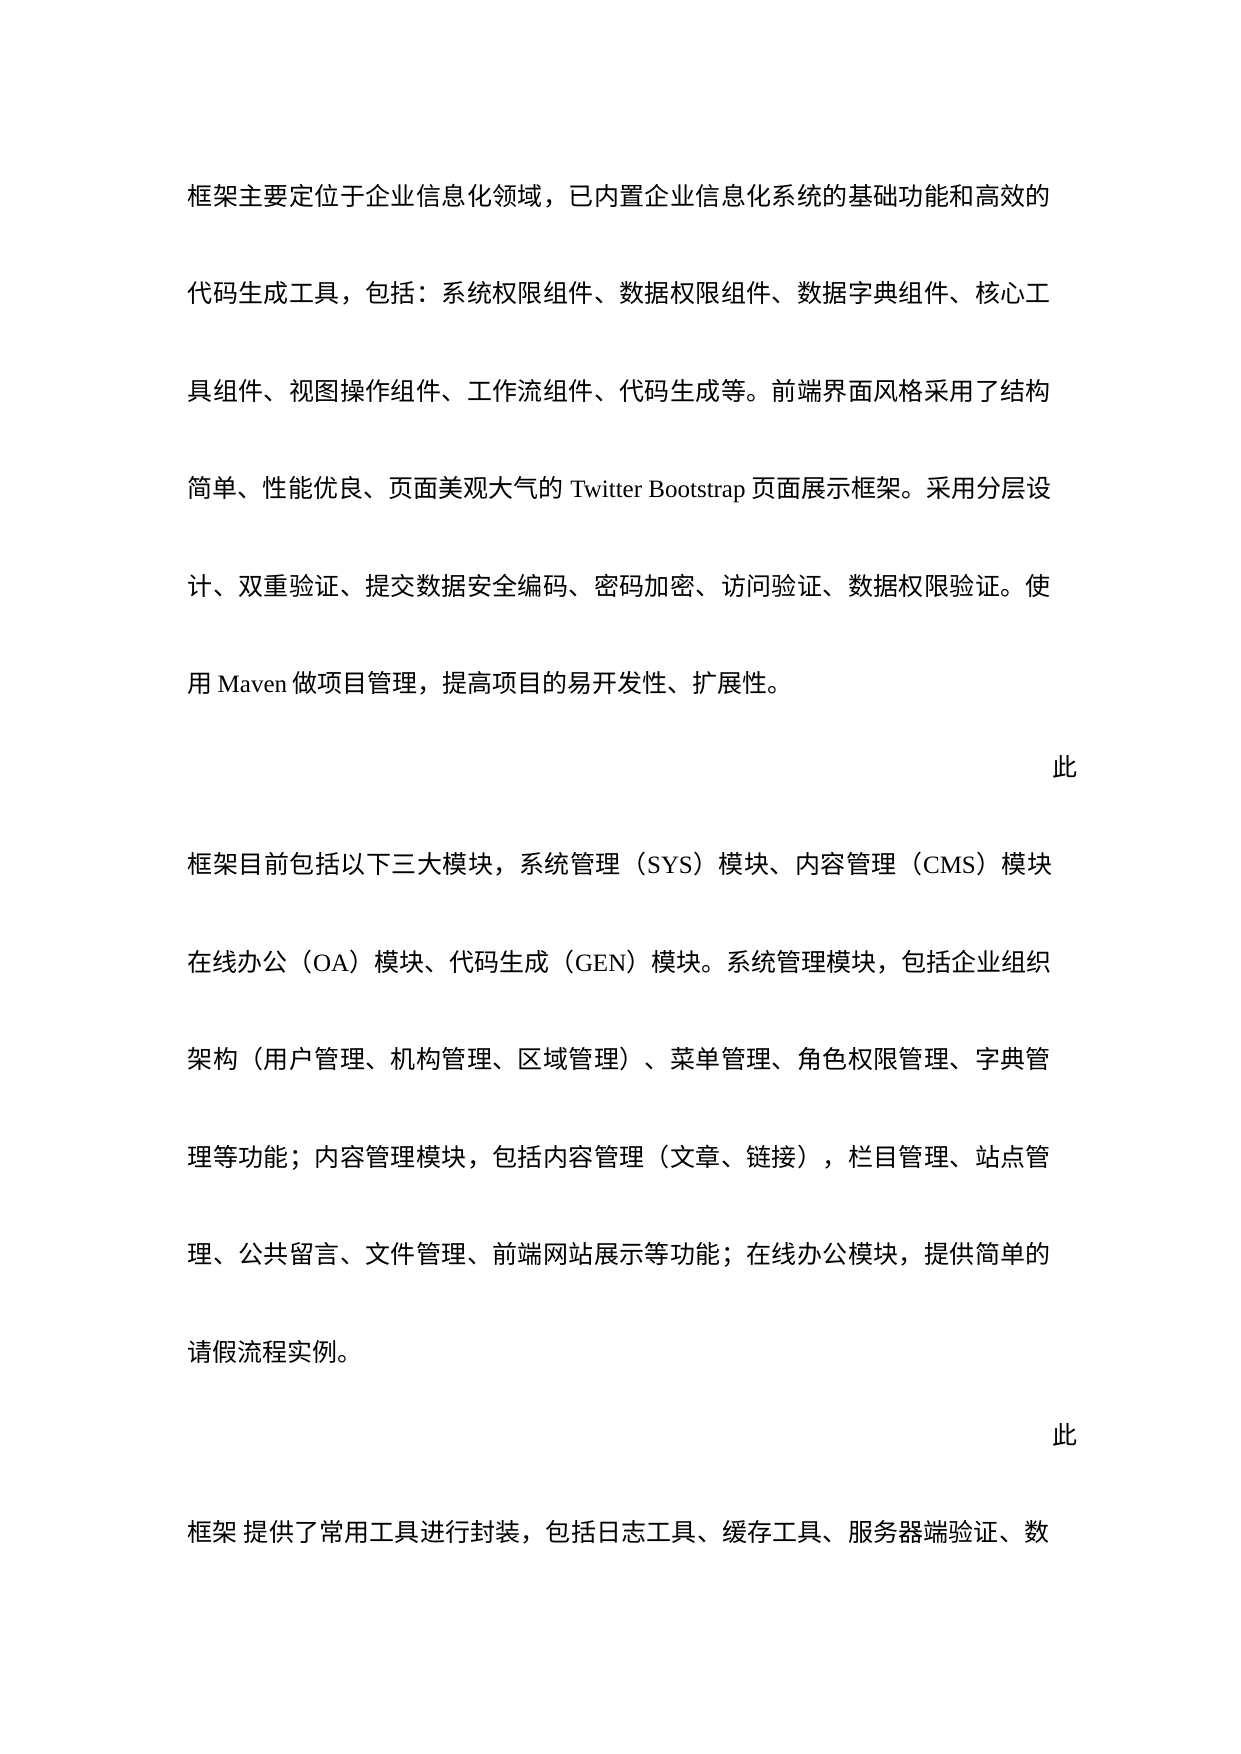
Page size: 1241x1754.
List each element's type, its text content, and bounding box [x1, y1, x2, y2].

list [187, 162, 1053, 714]
list 此框架目前包括以下三大模块，系统管理（SYS）模块、内容管理（CMS）模块、在线办公（OA）模块、代码生成（GEN）模块。系统管理模块，包括企业组织架构（用户管理、机构管理、区域管理）、菜单管理、角色权限管理、字典管理等功能；内容管理模块，包括内容管理（文章、链接），栏目管理、站点管理、公共留言、文件管理、前端网站展示等功能；在线办公模块，提供简单的请假流程实例。 [187, 733, 1053, 1383]
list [187, 1401, 1053, 1563]
